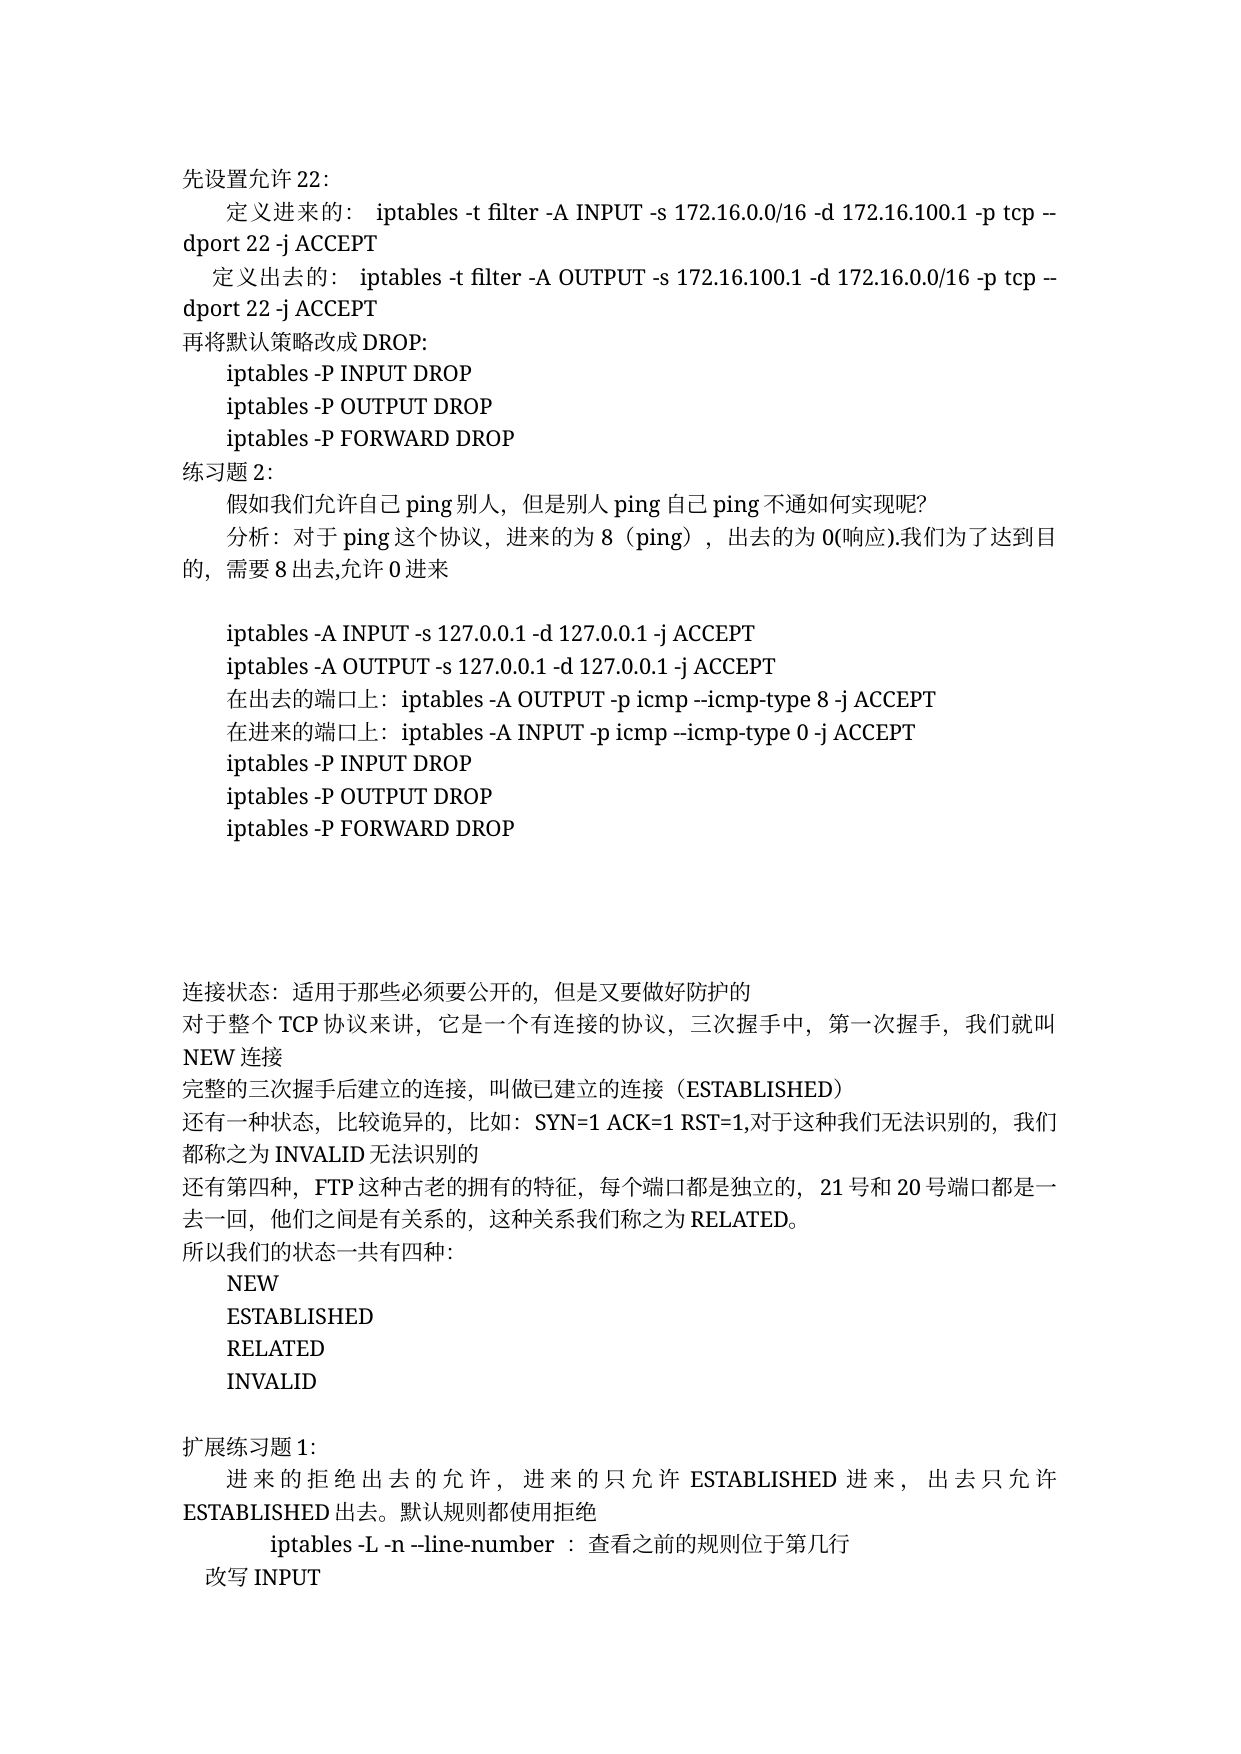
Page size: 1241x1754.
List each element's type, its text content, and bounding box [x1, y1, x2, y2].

text 在进来的端口上：iptables -A INPUT -p icmp --icmp-type 0 -j ACCEPT [183, 714, 1058, 747]
text ESTABLISHED [183, 1299, 1058, 1332]
text INVALID [183, 1364, 1058, 1397]
text iptables -A INPUT -s 127.0.0.1 -d 127.0.0.1 -j ACCEPT [183, 617, 1058, 649]
text iptables -P OUTPUT DROP [183, 779, 1058, 812]
text iptables -P OUTPUT DROP [183, 389, 1058, 422]
text 扩展练习题1： [183, 1429, 1058, 1462]
text 定义出去的： iptables -t filter -A OUTPUT -s 172.16.100.1 -d 172.16.0.0/16 -p tcp --dport 22 -j ACCEPT [183, 259, 1058, 324]
text iptables -A OUTPUT -s 127.0.0.1 -d 127.0.0.1 -j ACCEPT [183, 649, 1058, 682]
text 进来的拒绝出去的允许，进来的只允许ESTABLISHED进来，出去只允许ESTABLISHED出去。默认规则都使用拒绝 [183, 1462, 1058, 1527]
text iptables -P FORWARD DROP [183, 812, 1058, 844]
text 连接状态：适用于那些必须要公开的，但是又要做好防护的 [183, 974, 1058, 1007]
text 定义进来的： iptables -t filter -A INPUT -s 172.16.0.0/16 -d 172.16.100.1 -p tcp --dport 22 -j ACCEPT [183, 194, 1058, 259]
text 练习题2： [183, 454, 1058, 487]
text 对于整个TCP协议来讲，它是一个有连接的协议，三次握手中，第一次握手，我们就叫NEW连接 [183, 1007, 1058, 1072]
text RELATED [183, 1332, 1058, 1364]
text 还有第四种，FTP这种古老的拥有的特征，每个端口都是独立的，21号和20号端口都是一去一回，他们之间是有关系的，这种关系我们称之为RELATED。 [183, 1169, 1058, 1234]
text iptables -P INPUT DROP [183, 747, 1058, 779]
text 再将默认策略改成DROP: [183, 324, 1058, 357]
text 还有一种状态，比较诡异的，比如：SYN=1 ACK=1 RST=1,对于这种我们无法识别的，我们都称之为INVALID无法识别的 [183, 1104, 1058, 1169]
text 改写INPUT [183, 1559, 1058, 1592]
text 先设置允许22： [183, 162, 1058, 194]
text 假如我们允许自己ping别人，但是别人ping自己ping不通如何实现呢？ [183, 487, 1058, 519]
text 在出去的端口上：iptables -A OUTPUT -p icmp --icmp-type 8 -j ACCEPT [183, 682, 1058, 714]
text 分析：对于ping这个协议，进来的为8（ping），出去的为0(响应).我们为了达到目的，需要8出去,允许0进来 [183, 519, 1058, 584]
text iptables -P INPUT DROP [183, 357, 1058, 389]
text 完整的三次握手后建立的连接，叫做已建立的连接（ESTABLISHED） [183, 1072, 1058, 1104]
text iptables -L -n --line-number ：查看之前的规则位于第几行 [183, 1527, 1058, 1559]
text iptables -P FORWARD DROP [183, 422, 1058, 454]
text NEW [183, 1267, 1058, 1299]
text 所以我们的状态一共有四种： [183, 1234, 1058, 1267]
